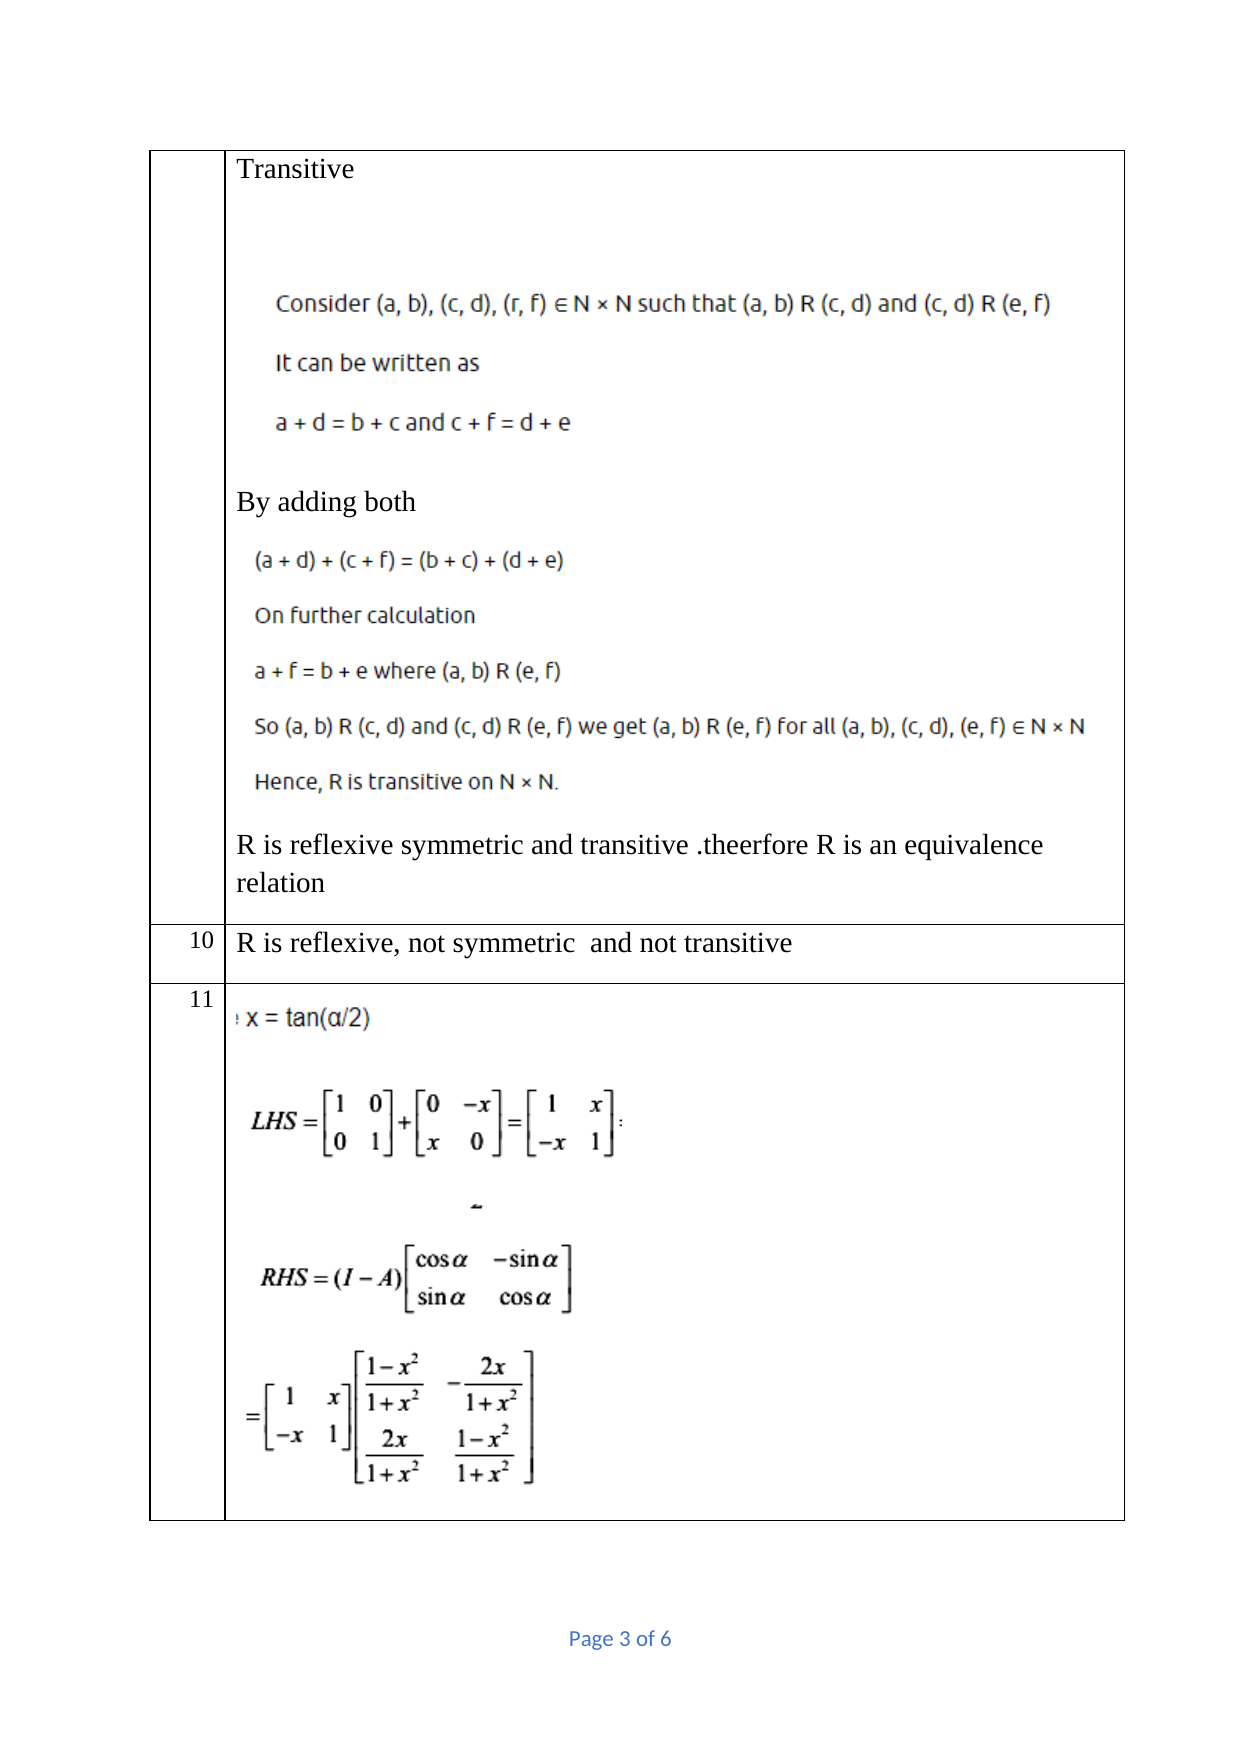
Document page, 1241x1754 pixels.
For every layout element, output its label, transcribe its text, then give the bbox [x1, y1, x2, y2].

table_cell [226, 151, 1124, 924]
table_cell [226, 984, 1124, 1520]
picture [236, 543, 1105, 802]
table_cell 10 [151, 925, 224, 983]
picture [236, 1071, 623, 1180]
table_cell 9 [151, 151, 224, 924]
picture [241, 263, 1104, 459]
table_cell R is reflexive, not symmetric and not transitive [226, 925, 1124, 983]
picture [236, 1204, 619, 1319]
table_cell 11 [151, 984, 224, 1520]
picture [236, 984, 421, 1047]
picture [236, 1343, 590, 1496]
